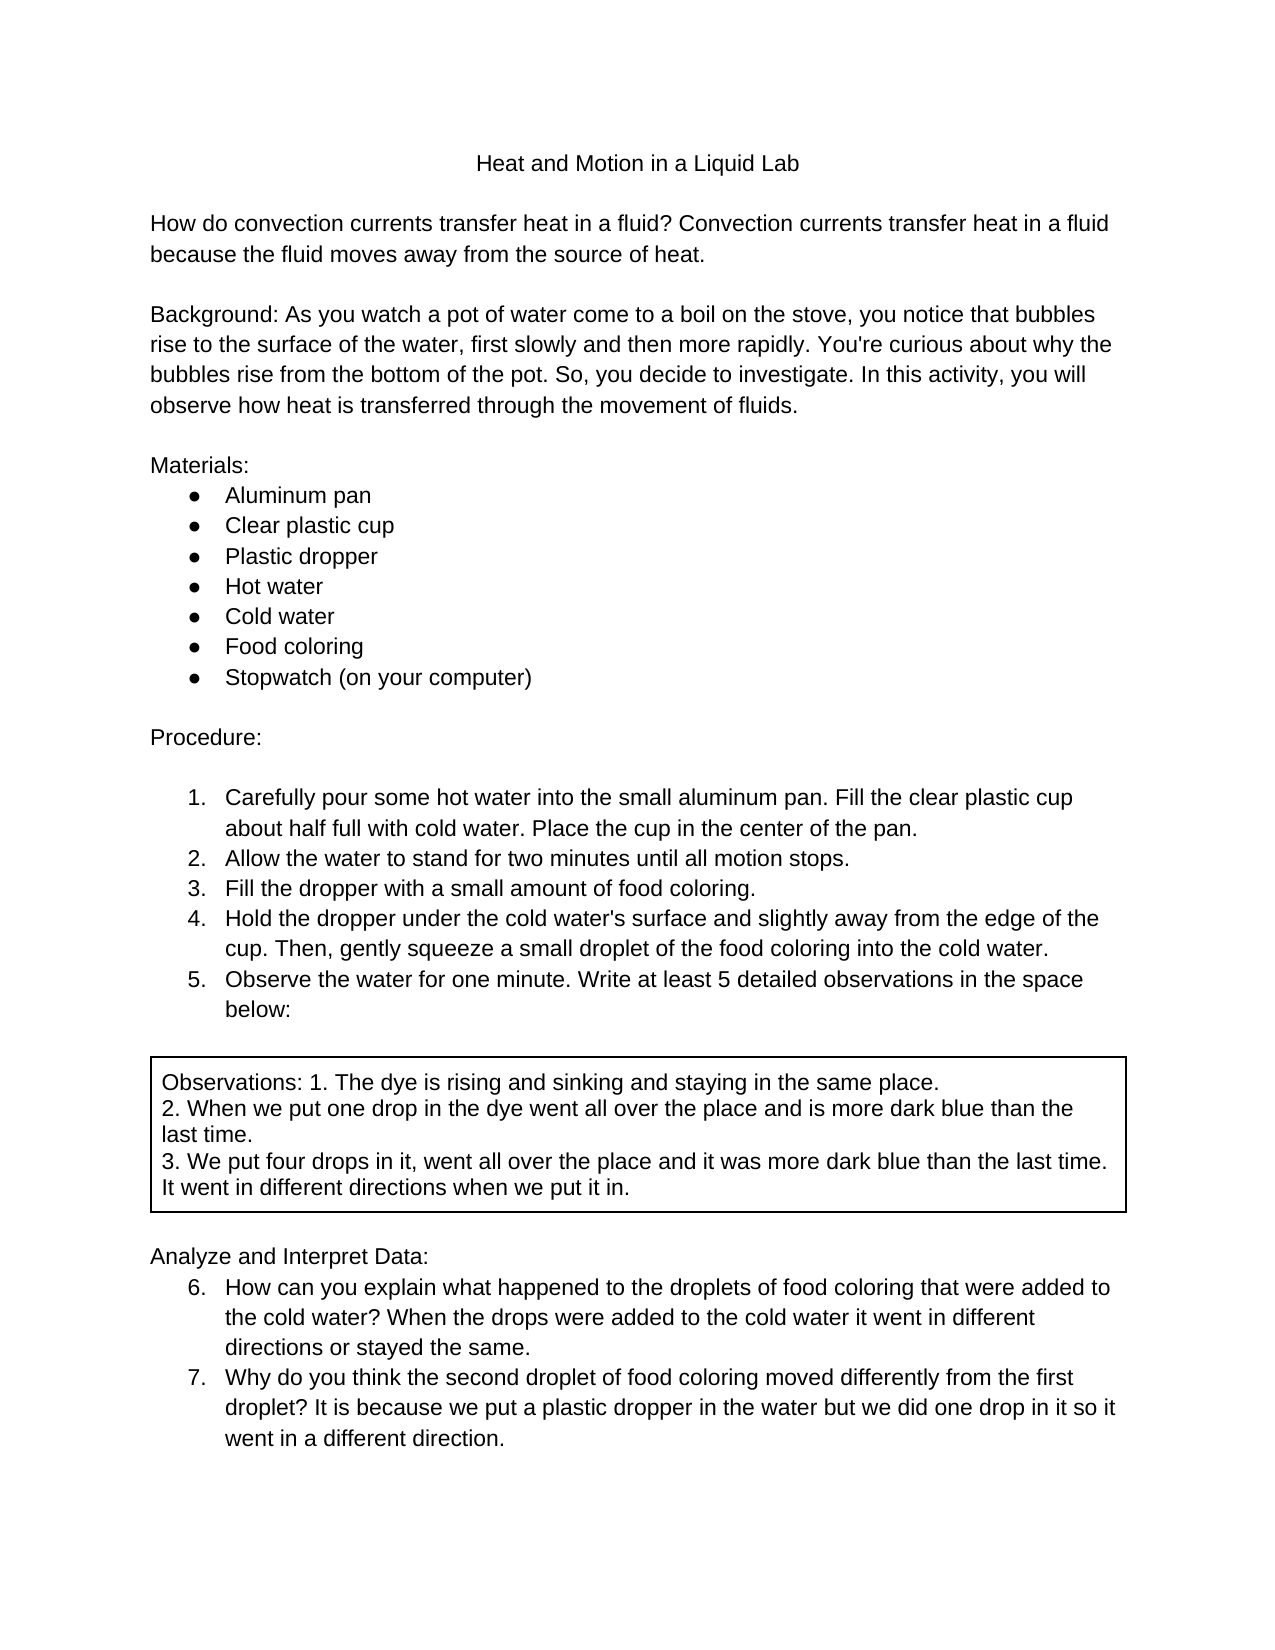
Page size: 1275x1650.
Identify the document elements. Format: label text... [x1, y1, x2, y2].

list Plastic dropper [187, 543, 1125, 569]
list Carefully pour some hot water into the small aluminum pan. Fill the clear plastic cup about half full with cold water. Place the cup in the center of the pan. [187, 784, 1125, 841]
list Cold water [187, 603, 1125, 629]
list Why do you think the second droplet of food coloring moved differently from the first droplet? It is because we put a plastic dropper in the water but we did one drop in it so it went in a different direction. [187, 1364, 1125, 1451]
list Hot water [187, 573, 1125, 599]
text Analyze and Interpret Data: [150, 1243, 1125, 1269]
list Fill the dropper with a small amount of food coloring. [187, 875, 1125, 901]
list Food coloring [187, 633, 1125, 660]
list Stopwatch (on your computer) [187, 663, 1125, 690]
list How can you explain what happened to the droplets of food coloring that were added to the cold water? When the drops were added to the cold water it went in different directions or stayed the same. [187, 1273, 1125, 1360]
table_header Observations: 1. The dye is rising and sinking and staying in the same place. 2. When we put one drop in the dye went all over the place and is more dark blue than the last time. 3. We put four drops in it, went all over the place and it was more dark blue than the last time. It went in different directions when we put it in. [152, 1058, 1125, 1211]
text Procedure: [150, 724, 1125, 750]
text Heat and Motion in a Liquid Lab [150, 150, 1125, 176]
text Materials: [150, 452, 1125, 478]
list Hold the dropper under the cold water's surface and slightly away from the edge of the cup. Then, gently squeeze a small droplet of the food coloring into the cold water. [187, 905, 1125, 962]
text How do convection currents transfer heat in a fluid? Convection currents transfer heat in a fluid because the fluid moves away from the source of heat. [150, 210, 1125, 267]
list Aluminum pan [187, 482, 1125, 509]
text Background: As you watch a pot of water come to a boil on the stove, you notice that bubbles rise to the surface of the water, first slowly and then more rapidly. You're curious about why the bubbles rise from the bottom of the pot. So, you decide to investigate. In this activity, you will observe how heat is transferred through the movement of fluids. [150, 301, 1125, 418]
list Allow the water to stand for two minutes until all motion stops. [187, 845, 1125, 871]
list Clear plastic cup [187, 512, 1125, 539]
list Observe the water for one minute. Write at least 5 detailed observations in the space below: [187, 966, 1125, 1022]
